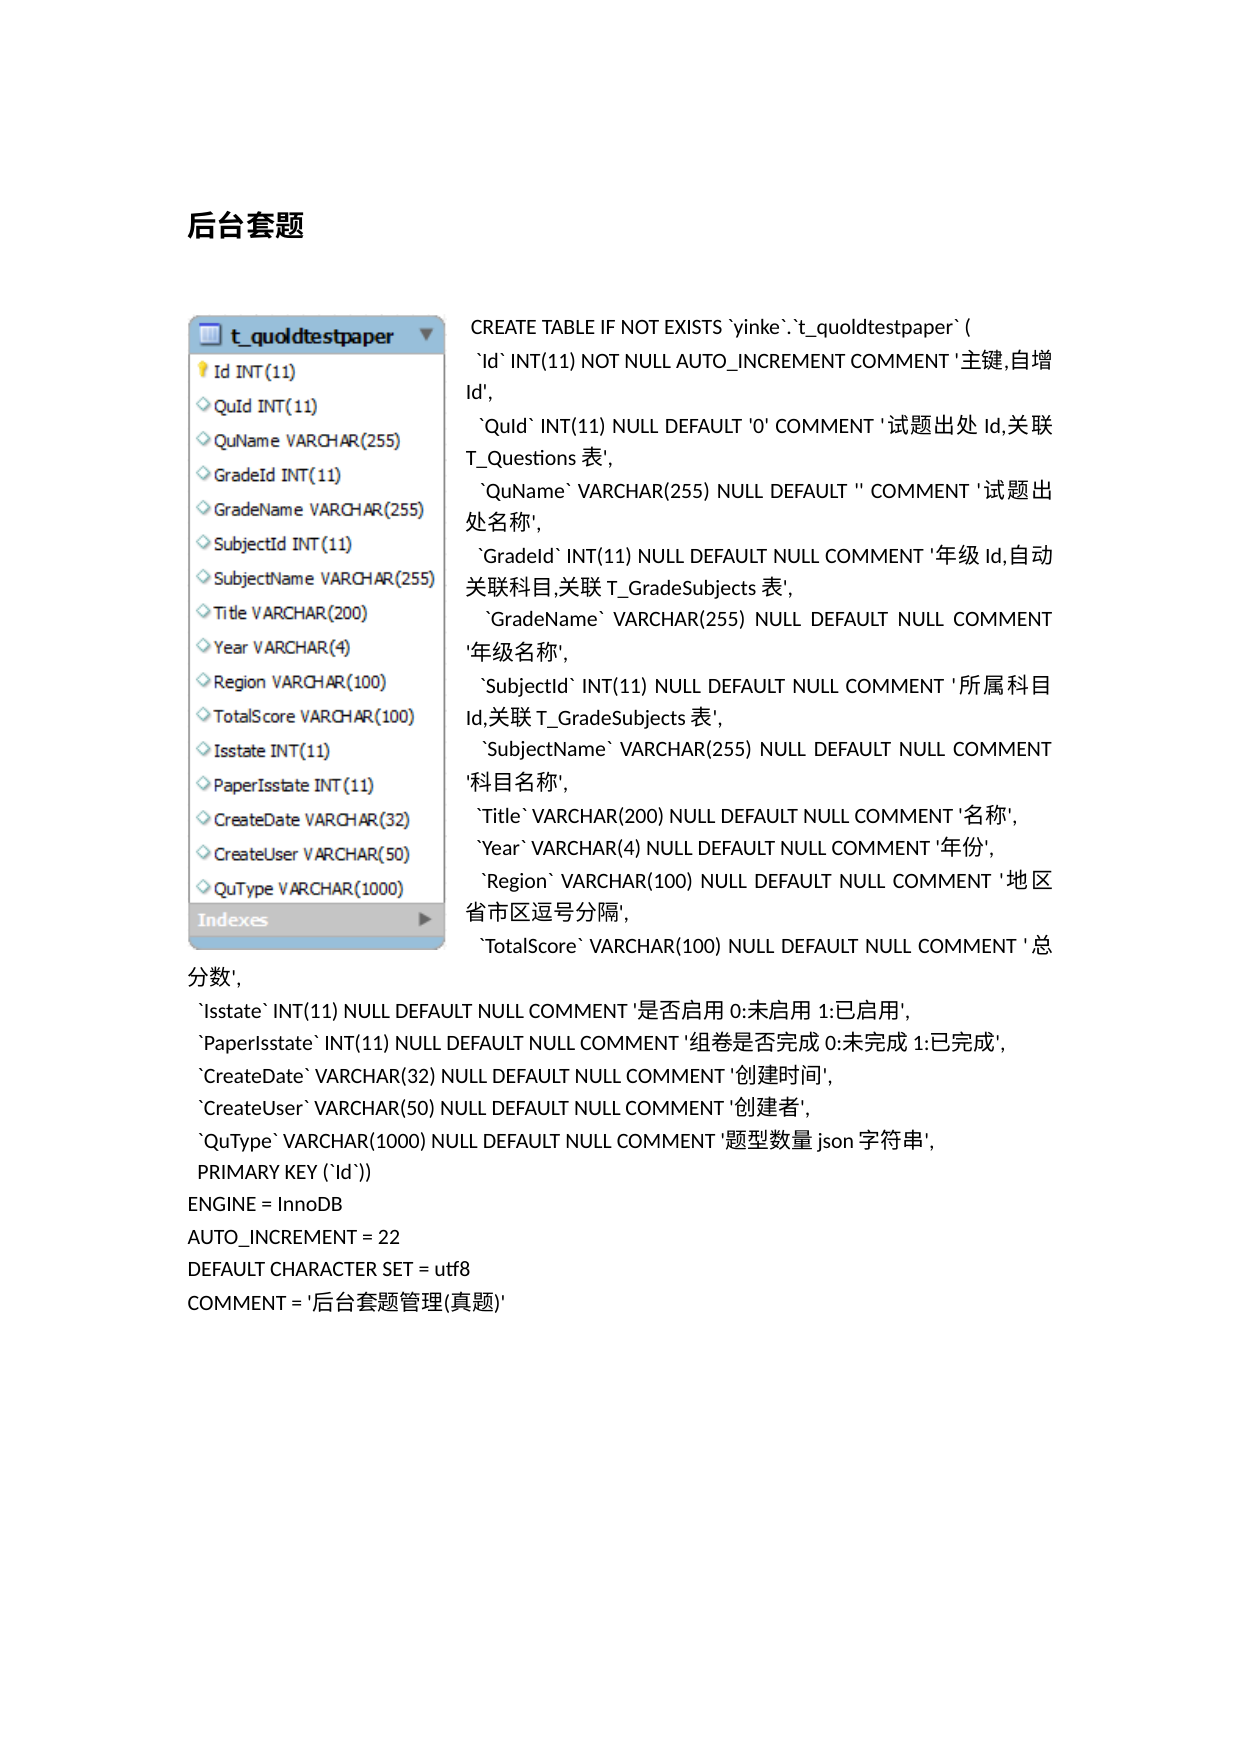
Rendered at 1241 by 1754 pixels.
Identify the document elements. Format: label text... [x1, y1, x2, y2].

text `Isstate` INT(11) NULL DEFAULT NULL COMMENT '是否启用 0:未启用 1:已启用', [187, 992, 1053, 1025]
text DEFAULT CHARACTER SET = utf8 [187, 1252, 1053, 1285]
text `Id` INT(11) NOT NULL AUTO_INCREMENT COMMENT '主键,自增Id', [447, 342, 1053, 407]
subtitle 后台套题 [187, 191, 1053, 256]
text `Year` VARCHAR(4) NULL DEFAULT NULL COMMENT '年份', [447, 830, 1053, 862]
text `QuType` VARCHAR(1000) NULL DEFAULT NULL COMMENT '题型数量json字符串', [187, 1122, 1053, 1155]
text `CreateUser` VARCHAR(50) NULL DEFAULT NULL COMMENT '创建者', [187, 1090, 1053, 1122]
text `QuName` VARCHAR(255) NULL DEFAULT '' COMMENT '试题出处名称', [447, 472, 1053, 537]
text `Region` VARCHAR(100) NULL DEFAULT NULL COMMENT '地区 省市区逗号分隔', [447, 862, 1053, 927]
text `GradeName` VARCHAR(255) NULL DEFAULT NULL COMMENT '年级名称', [447, 602, 1053, 667]
text ENGINE = InnoDB [187, 1187, 1053, 1220]
text PRIMARY KEY (`Id`)) [187, 1155, 1053, 1187]
text CREATE TABLE IF NOT EXISTS `yinke`.`t_quoldtestpaper` ( [187, 310, 1053, 342]
text AUTO_INCREMENT = 22 [187, 1220, 1053, 1252]
text `CreateDate` VARCHAR(32) NULL DEFAULT NULL COMMENT '创建时间', [187, 1057, 1053, 1090]
text `PaperIsstate` INT(11) NULL DEFAULT NULL COMMENT '组卷是否完成 0:未完成 1:已完成', [187, 1025, 1053, 1057]
text COMMENT = '后台套题管理(真题)' [187, 1285, 1053, 1317]
text `QuId` INT(11) NULL DEFAULT '0' COMMENT '试题出处Id,关联T_Questions表', [447, 407, 1053, 472]
text `Title` VARCHAR(200) NULL DEFAULT NULL COMMENT '名称', [447, 797, 1053, 830]
text `TotalScore` VARCHAR(100) NULL DEFAULT NULL COMMENT '总分数', [187, 927, 1053, 992]
text `GradeId` INT(11) NULL DEFAULT NULL COMMENT '年级Id,自动关联科目,关联T_GradeSubjects表', [447, 537, 1053, 602]
text `SubjectId` INT(11) NULL DEFAULT NULL COMMENT '所属科目Id,关联T_GradeSubjects表', [447, 667, 1053, 732]
text `SubjectName` VARCHAR(255) NULL DEFAULT NULL COMMENT '科目名称', [447, 732, 1053, 797]
picture [187, 314, 447, 950]
